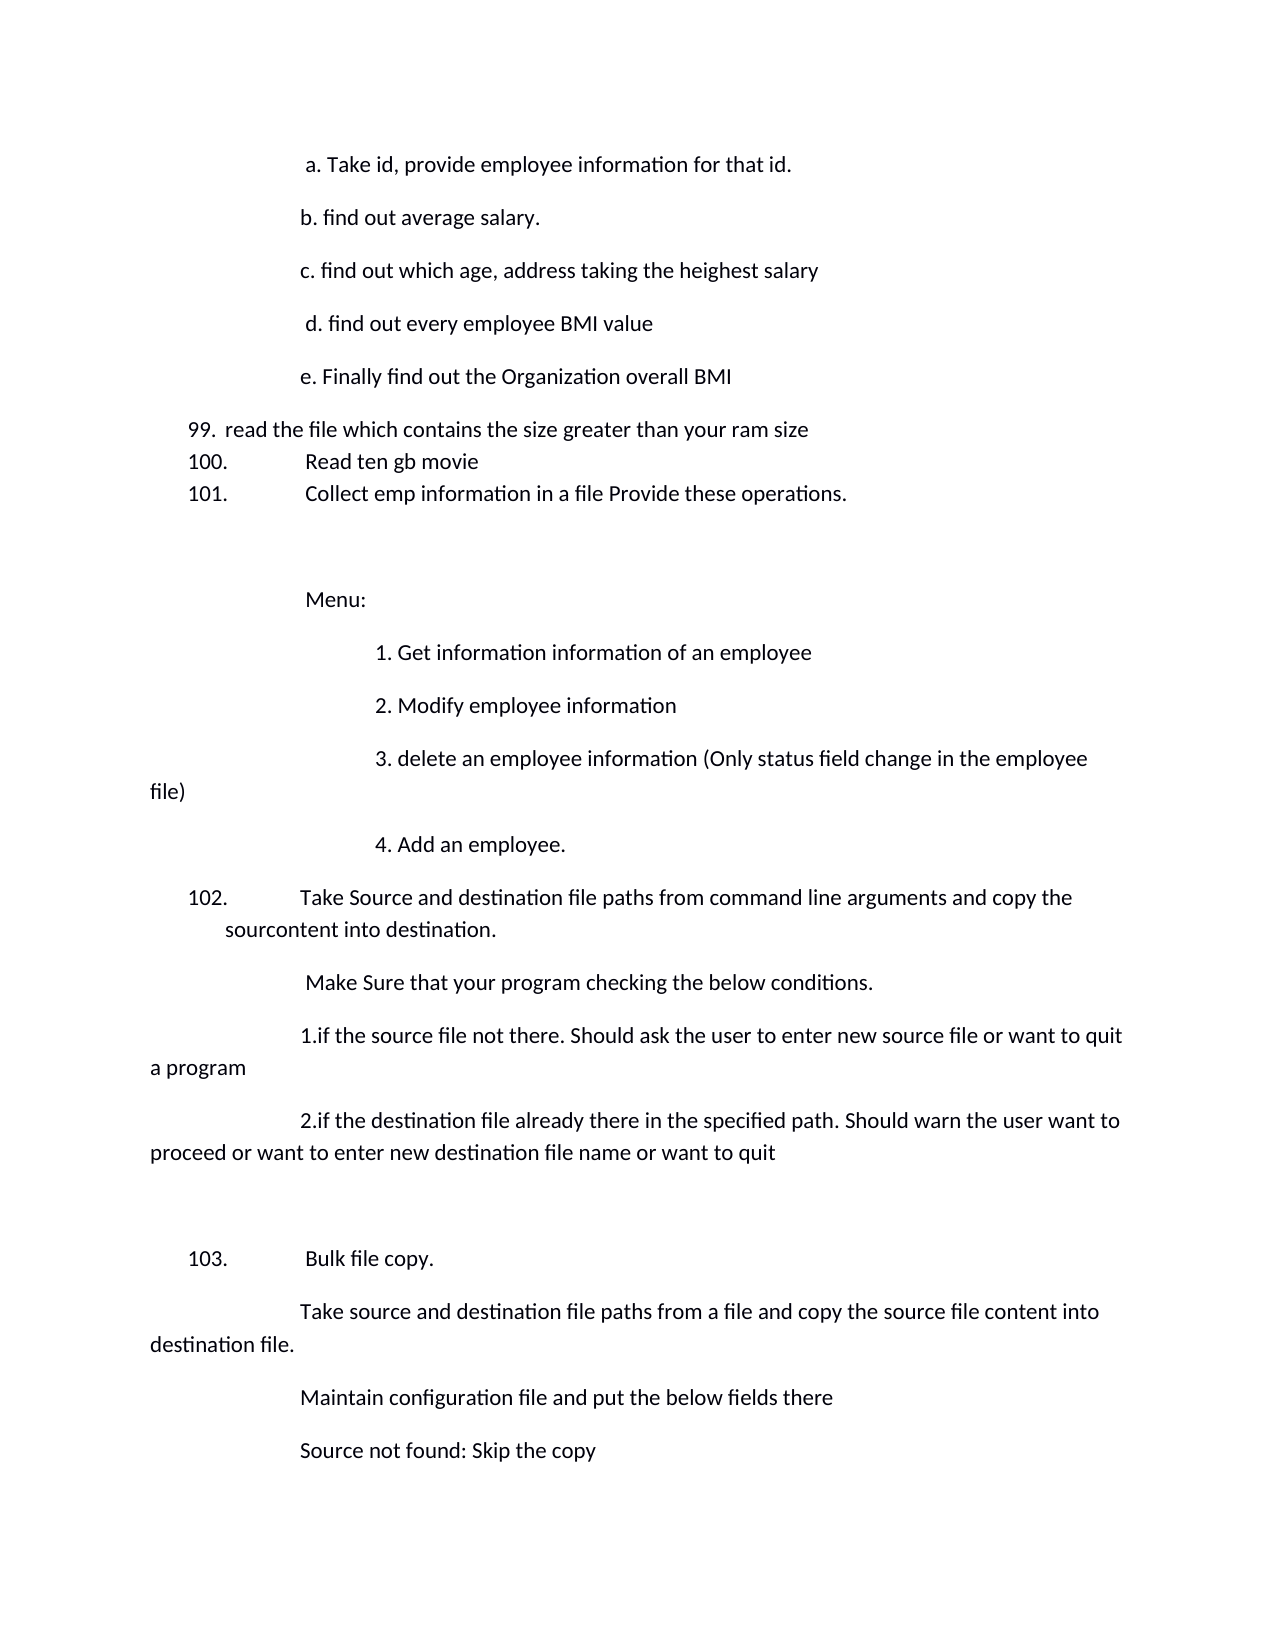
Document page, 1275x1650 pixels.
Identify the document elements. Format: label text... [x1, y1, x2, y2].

text Menu: [150, 586, 1125, 613]
text a. Take id, provide employee information for that id. [150, 150, 1125, 178]
list read the file which contains the size greater than your ram size [187, 415, 1125, 443]
text e. Finally find out the Organization overall BMI [150, 362, 1125, 390]
text 2. Modify employee information [150, 692, 1125, 719]
list Read ten gb movie [187, 447, 1125, 475]
text Take source and destination file paths from a file and copy the source file content into destination file. [150, 1297, 1125, 1358]
text 2.if the destination file already there in the specified path. Should warn the user want to proceed or want to enter new destination file name or want to quit [150, 1106, 1125, 1166]
text d. find out every employee BMI value [150, 309, 1125, 337]
text Source not found: Skip the copy [150, 1436, 1125, 1464]
list Take Source and destination file paths from command line arguments and copy the sourcontent into destination. [187, 883, 1125, 943]
list Bulk file copy. [187, 1244, 1125, 1272]
text Make Sure that your program checking the below conditions. [150, 968, 1125, 996]
text Maintain configuration file and put the below fields there [150, 1383, 1125, 1411]
list Collect emp information in a file Provide these operations. [187, 479, 1125, 507]
text c. find out which age, address taking the heighest salary [150, 256, 1125, 284]
text 1. Get information information of an employee [150, 638, 1125, 667]
text 1.if the source file not there. Should ask the user to enter new source file or want to quit a program [150, 1021, 1125, 1081]
text 3. delete an employee information (Only status field change in the employee file) [150, 744, 1125, 805]
text b. find out average salary. [150, 203, 1125, 231]
text 4. Add an employee. [150, 830, 1125, 858]
